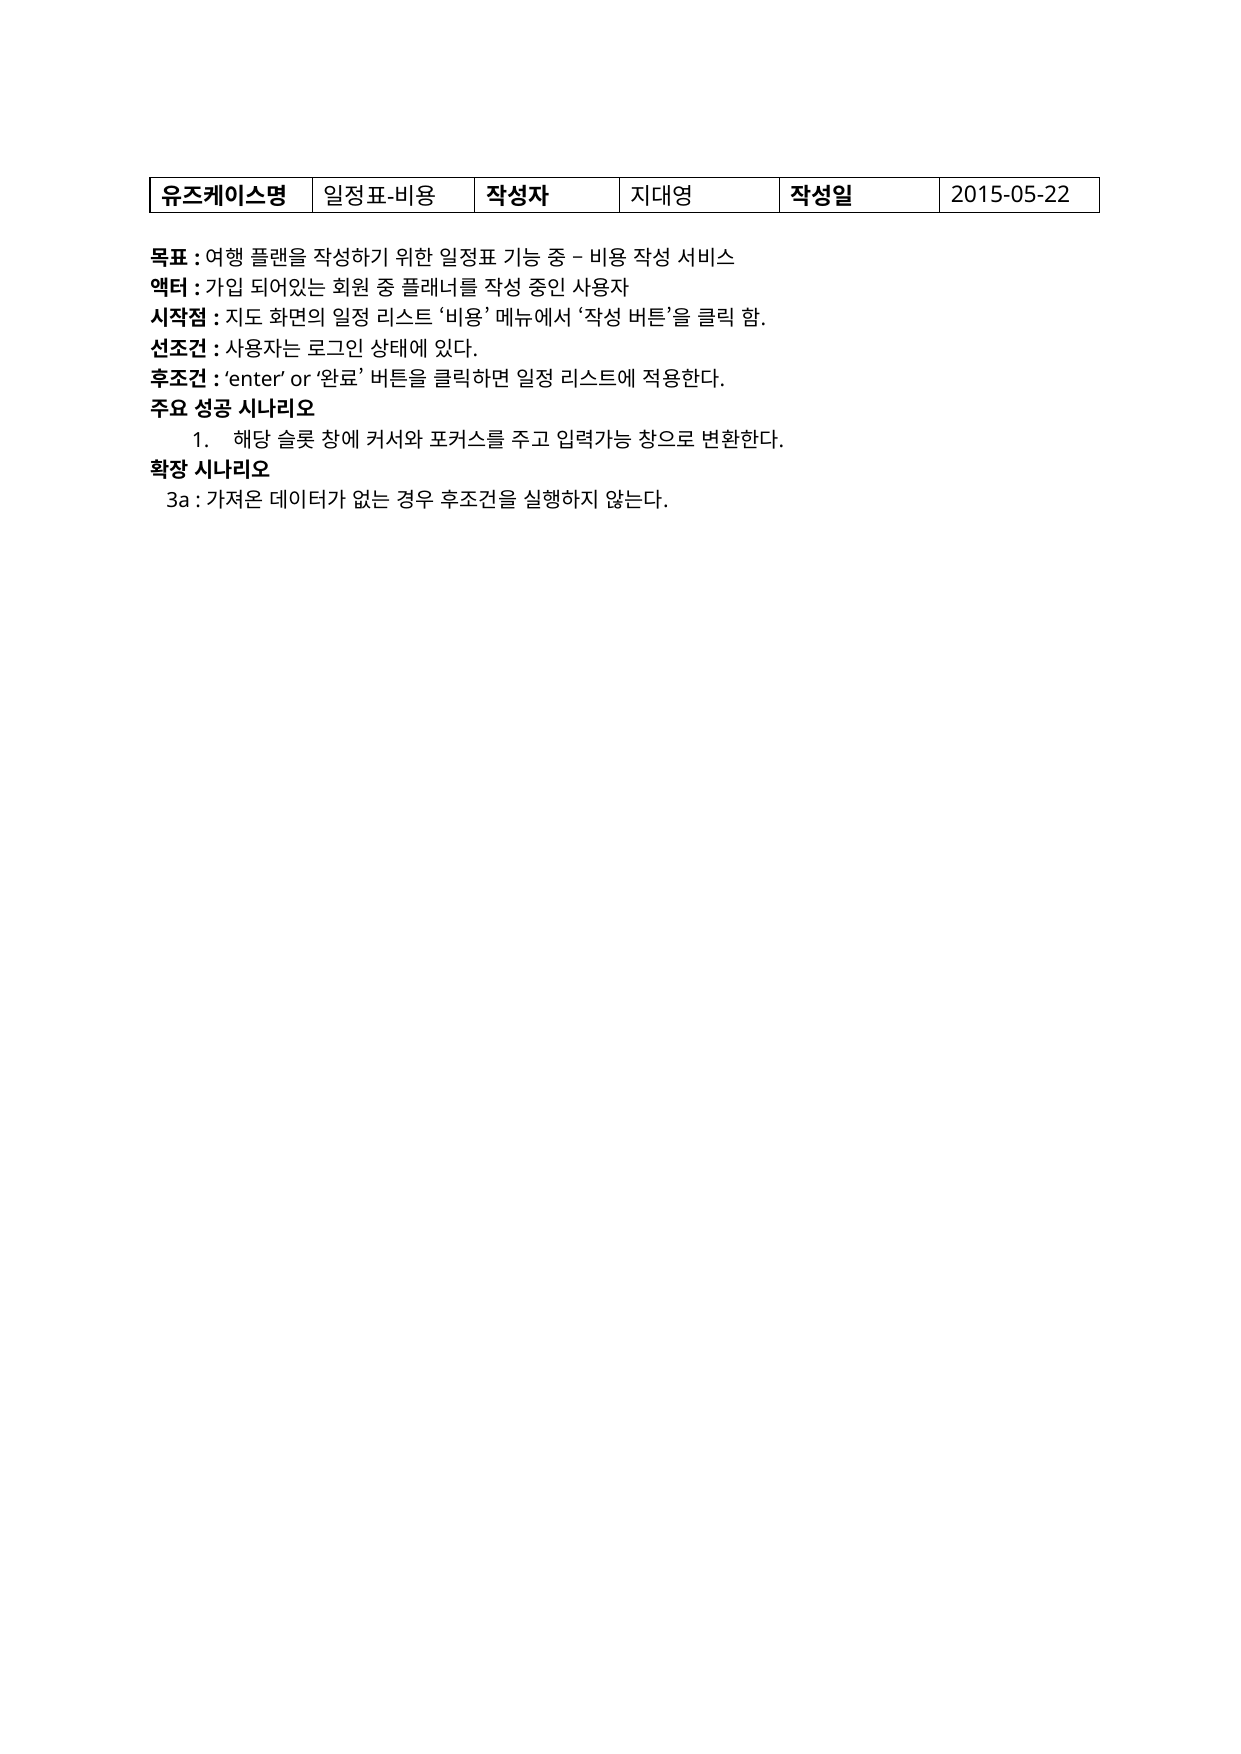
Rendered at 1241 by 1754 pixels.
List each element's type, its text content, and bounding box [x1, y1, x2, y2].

text 시작점 : 지도 화면의 일정 리스트 ‘비용’ 메뉴에서 ‘작성 버튼’을 클릭 함. [150, 302, 1090, 332]
table_header 유즈케이스명 [151, 178, 312, 212]
text 확장 시나리오 [150, 453, 1090, 483]
text 3a : 가져온 데이터가 없는 경우 후조건을 실행하지 않는다. [150, 483, 1090, 514]
text 액터 : 가입 되어있는 회원 중 플래너를 작성 중인 사용자 [150, 271, 1090, 302]
table_header 2015-05-22 [940, 178, 1099, 212]
text 목표 : 여행 플랜을 작성하기 위한 일정표 기능 중 – 비용 작성 서비스 [150, 241, 1090, 271]
table_header 작성일 [780, 178, 939, 212]
table_header 작성자 [475, 178, 619, 212]
text 선조건 : 사용자는 로그인 상태에 있다. [150, 332, 1090, 362]
table_header 지대영 [620, 178, 779, 212]
list 해당 슬롯 창에 커서와 포커스를 주고 입력가능 창으로 변환한다. [192, 423, 1090, 453]
text 주요 성공 시나리오 [150, 393, 1090, 423]
table_header 일정표-비용 [313, 178, 474, 212]
text 후조건 : ‘enter’ or ‘완료’ 버튼을 클릭하면 일정 리스트에 적용한다. [150, 362, 1090, 393]
